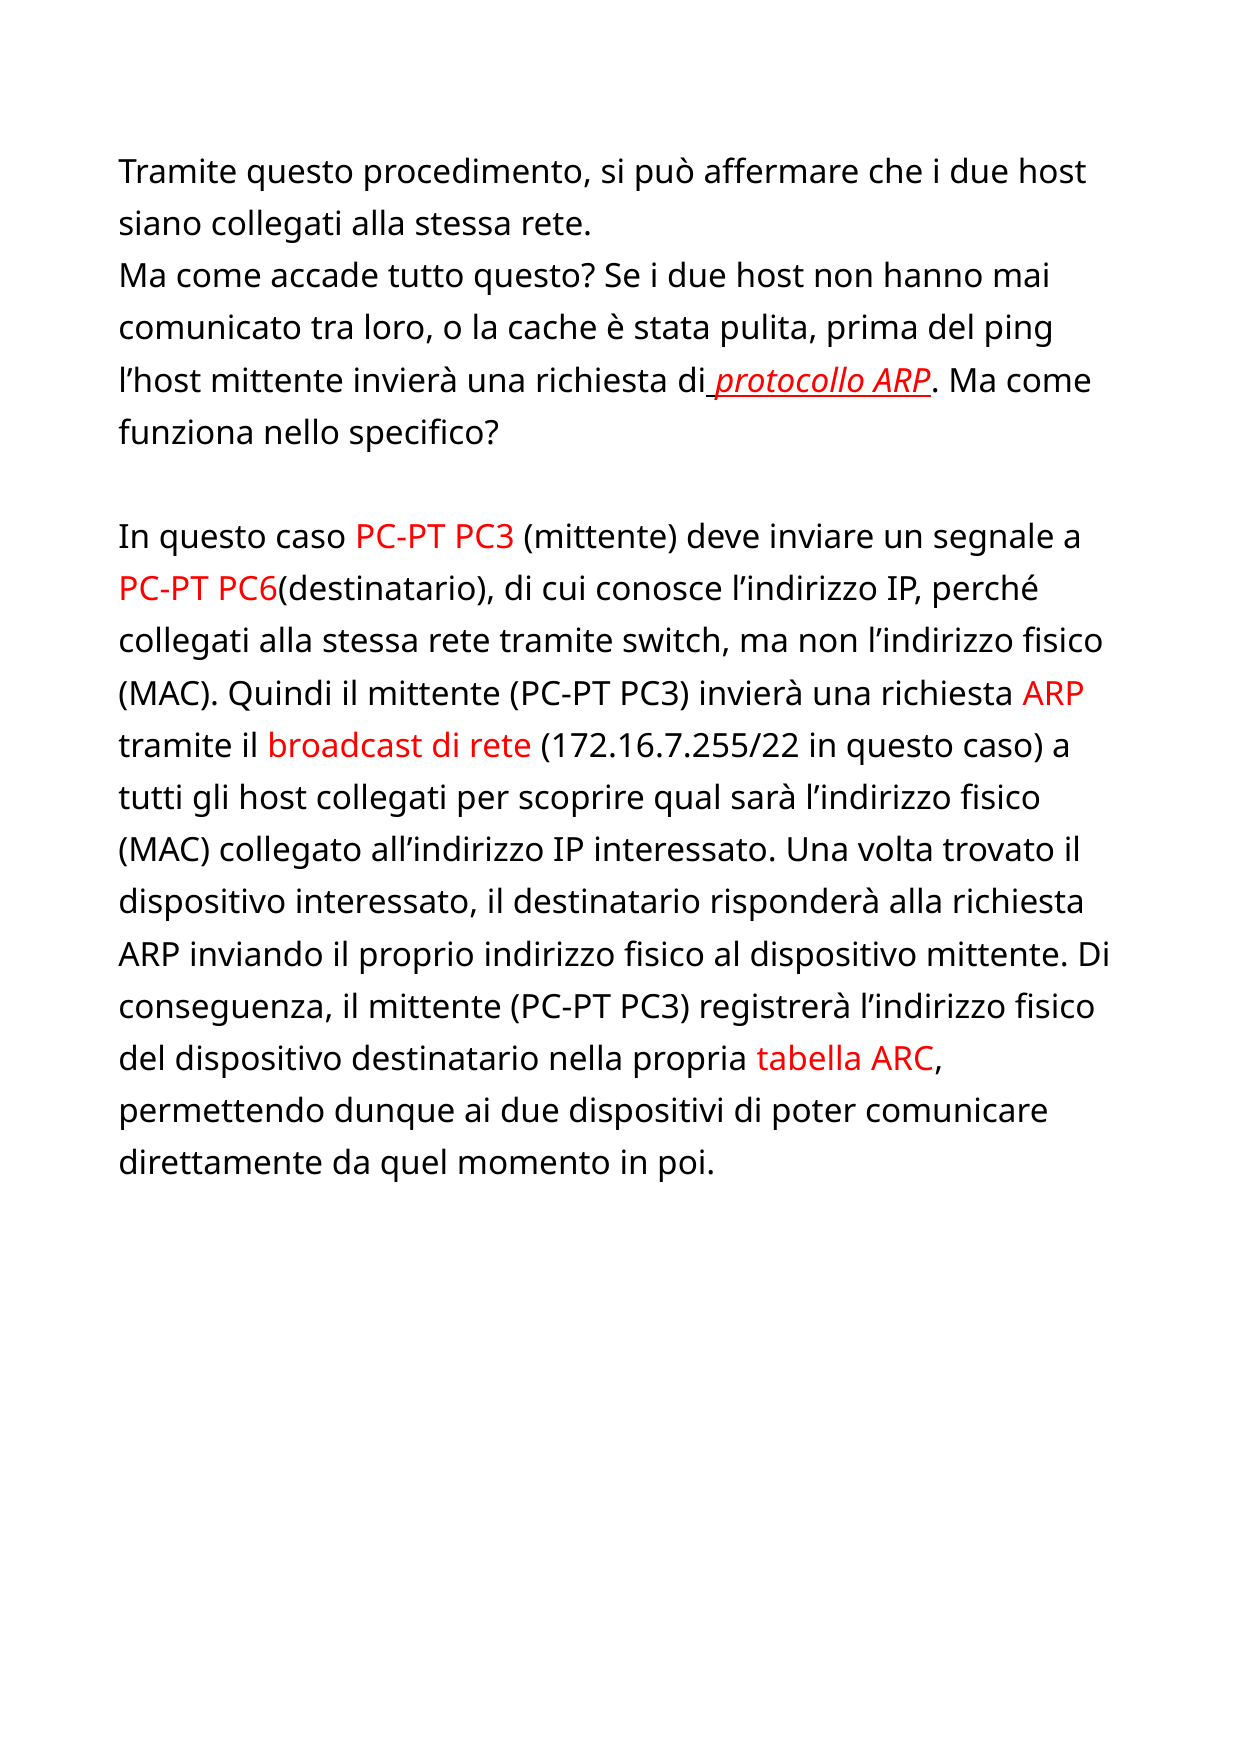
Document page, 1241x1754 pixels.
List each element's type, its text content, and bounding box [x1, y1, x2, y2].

text Tramite questo procedimento, si può affermare che i due host siano collegati alla stessa rete. Ma come accade tutto questo? Se i due host non hanno mai comunicato tra loro, o la cache è stata pulita, prima del ping l’host mittente invierà una richiesta di protocollo ARP. Ma come funziona nello specifico? In questo caso PC-PT PC3 (mittente) deve inviare un segnale a PC-PT PC6(destinatario), di cui conosce l’indirizzo IP, perché collegati alla stessa rete tramite switch, ma non l’indirizzo fisico (MAC). Quindi il mittente (PC-PT PC3) invierà una richiesta ARP tramite il broadcast di rete (172.16.7.255/22 in questo caso) a tutti gli host collegati per scoprire qual sarà l’indirizzo fisico (MAC) collegato all’indirizzo IP interessato. Una volta trovato il dispositivo interessato, il destinatario risponderà alla richiesta ARP inviando il proprio indirizzo fisico al dispositivo mittente. Di conseguenza, il mittente (PC-PT PC3) registrerà l’indirizzo fisico del dispositivo destinatario nella propria tabella ARC, permettendo dunque ai due dispositivi di poter comunicare direttamente da quel momento in poi. [118, 148, 1122, 1380]
